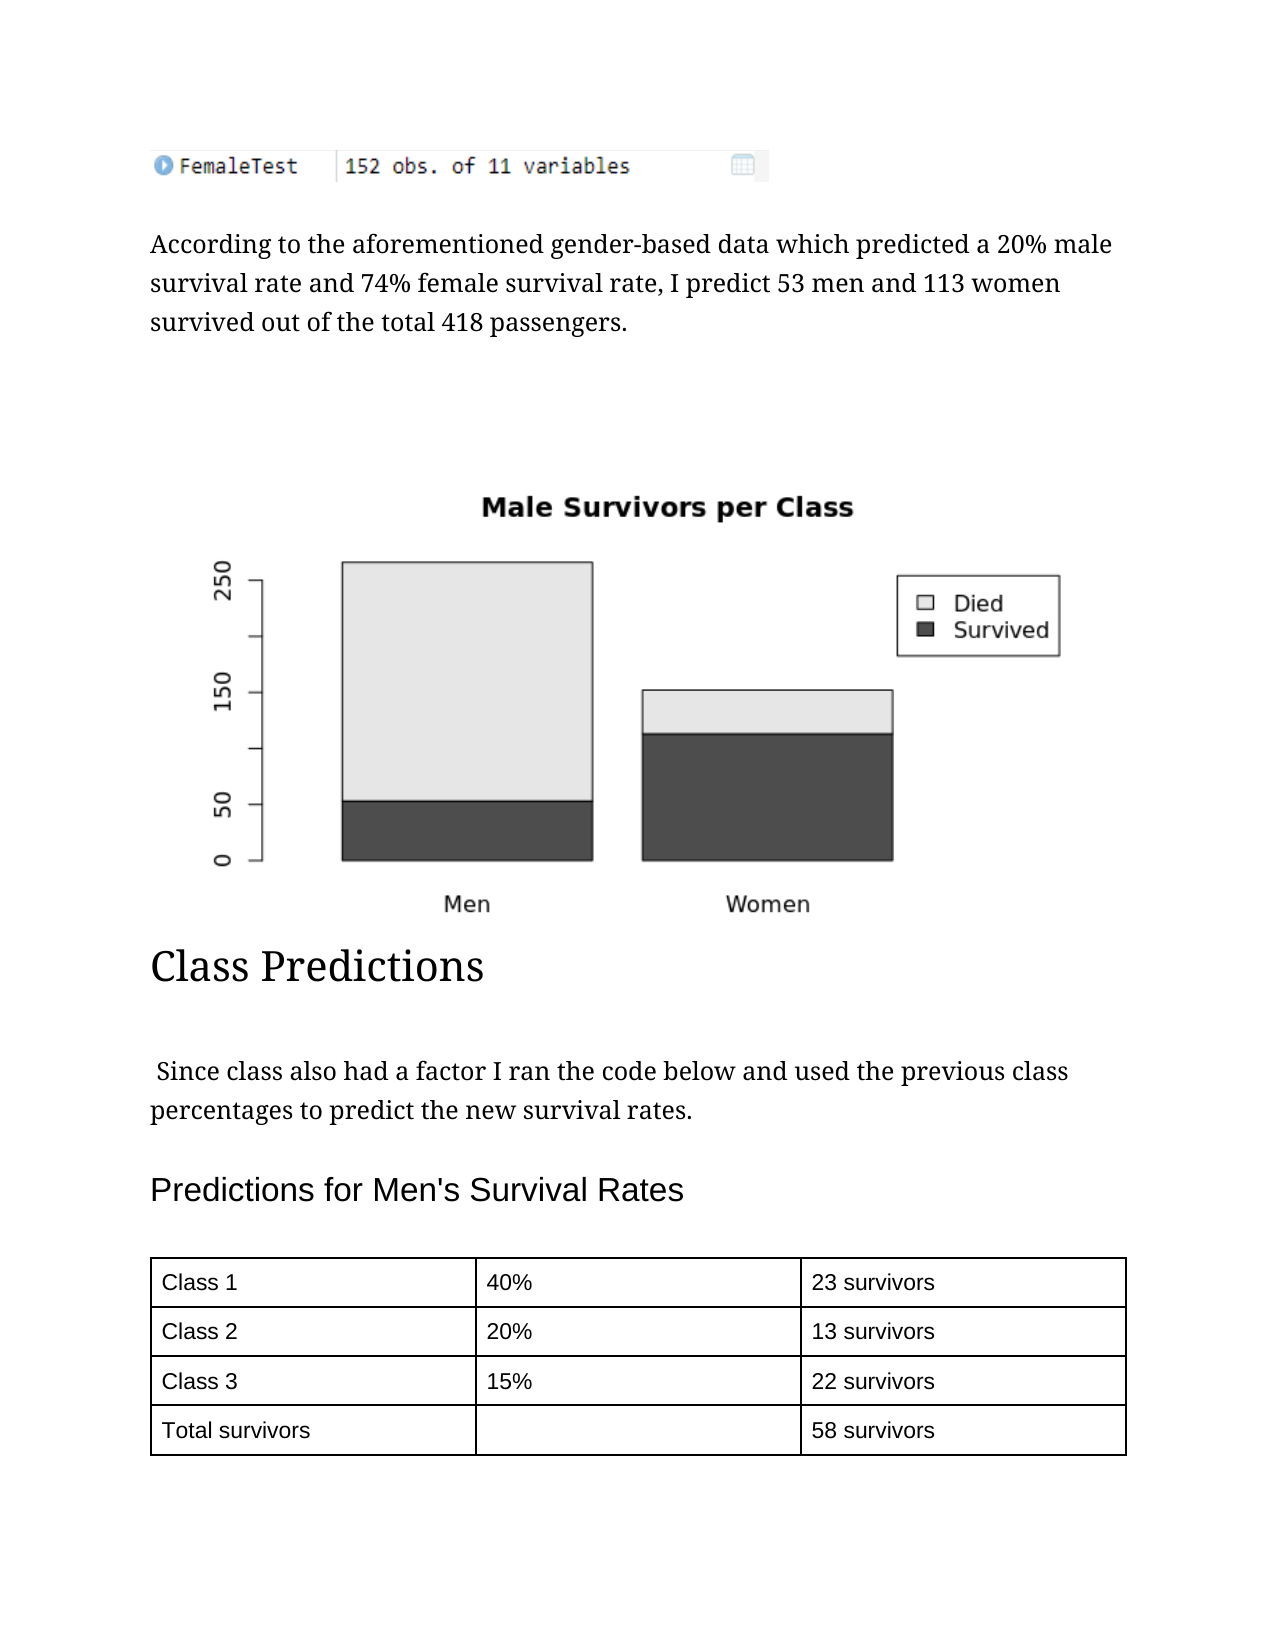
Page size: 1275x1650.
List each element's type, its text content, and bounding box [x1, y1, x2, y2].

table_cell Class 3 [152, 1357, 475, 1404]
text According to the aforementioned gender-based data which predicted a 20% male survival rate and 74% female survival rate, I predict 53 men and 113 women survived out of the total 418 passengers. [150, 227, 1125, 339]
table_cell 15% [477, 1357, 800, 1404]
table_cell 13 survivors [802, 1308, 1125, 1355]
table_cell 20% [477, 1308, 800, 1355]
subtitle Predictions for Men's Survival Rates [150, 1170, 1125, 1208]
table_cell 58 survivors [802, 1406, 1125, 1454]
table_header 23 survivors [802, 1259, 1125, 1306]
picture [153, 453, 1129, 1000]
table_cell Class 2 [152, 1308, 475, 1355]
text Since class also had a factor I ran the code below and used the previous class percentages to predict the new survival rates. [150, 1054, 1125, 1127]
picture [150, 150, 769, 182]
table_cell Total survivors [152, 1406, 475, 1454]
table_cell 22 survivors [802, 1357, 1125, 1404]
table_header 40% [477, 1259, 800, 1306]
table_cell [477, 1406, 800, 1454]
table_header Class 1 [152, 1259, 475, 1306]
subtitle Class Predictions [150, 937, 1125, 994]
